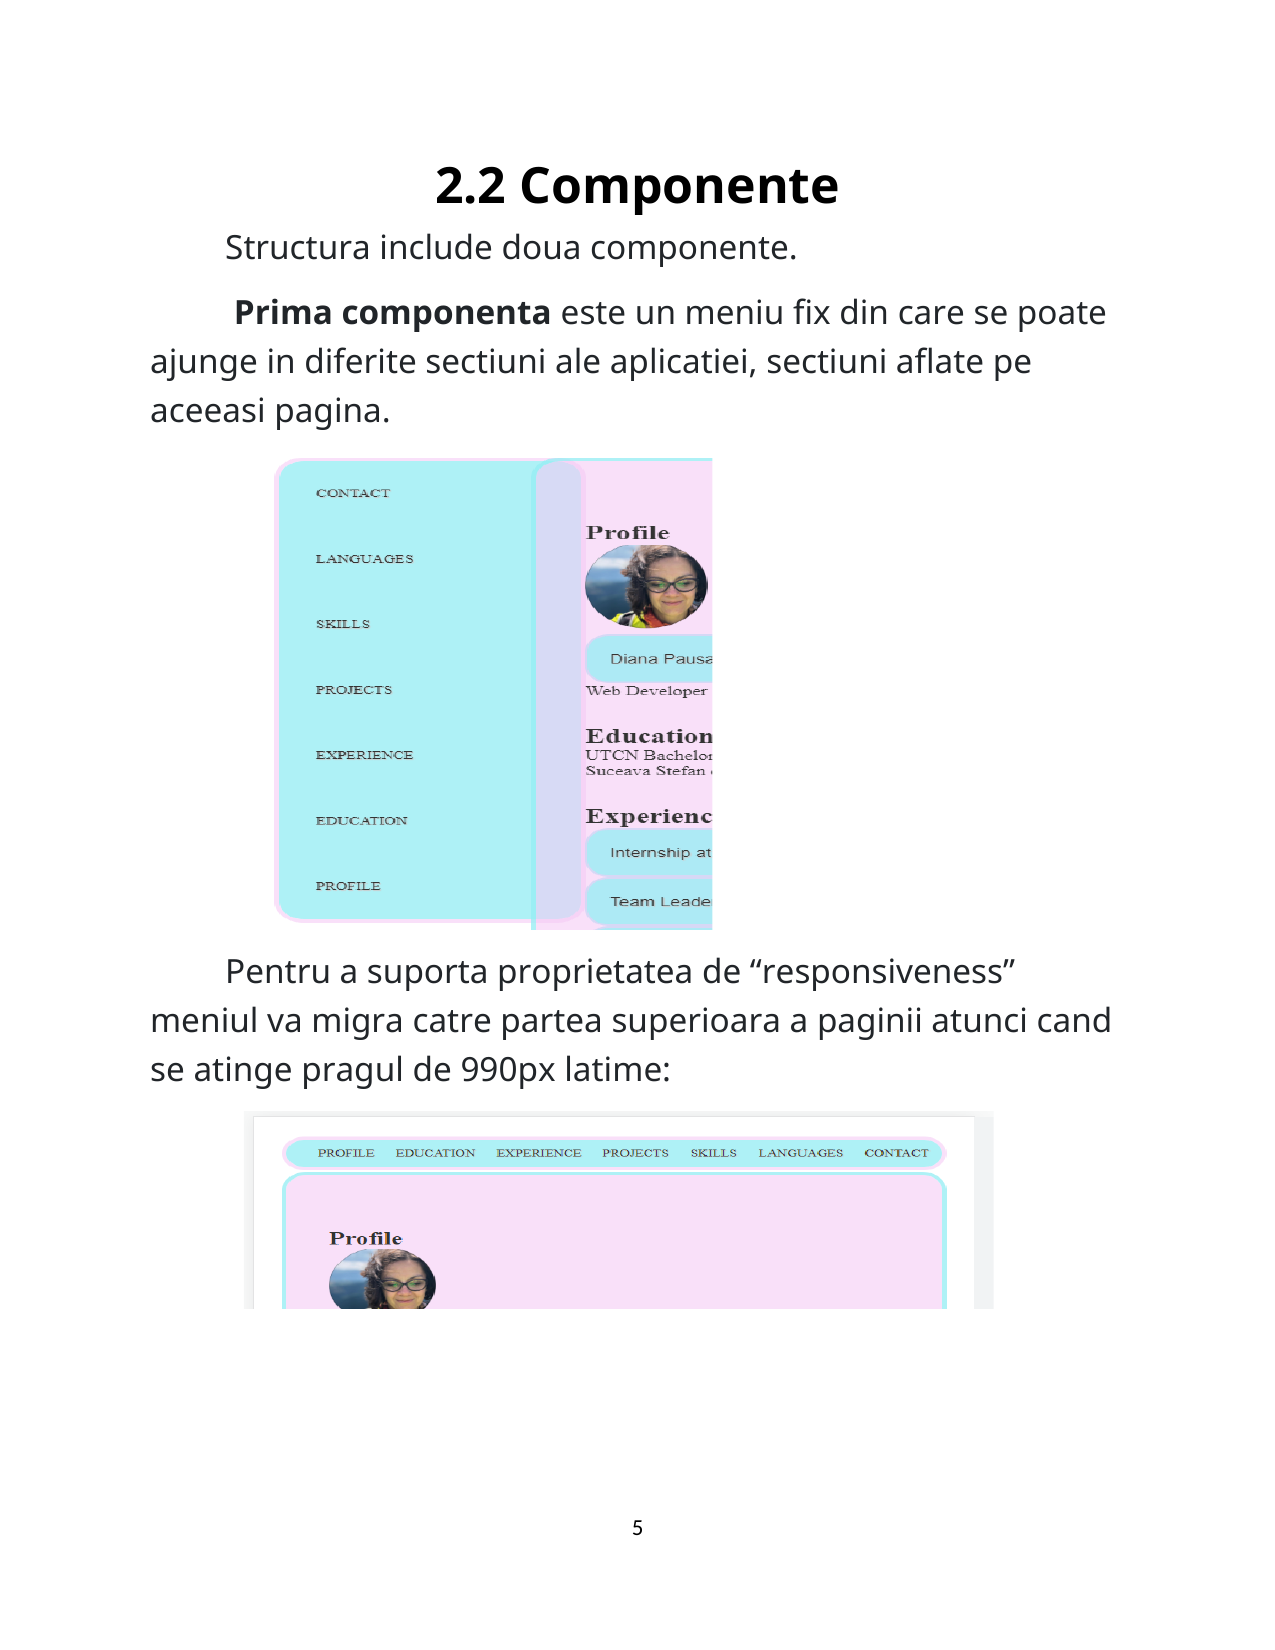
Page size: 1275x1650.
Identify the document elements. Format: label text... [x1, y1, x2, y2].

text Prima componenta este un meniu fix din care se poate ajunge in diferite sectiuni ale aplicatiei, sectiuni aflate pe aceeasi pagina. [150, 289, 1125, 432]
text Pentru a suporta proprietatea de “responsiveness” meniul va migra catre partea superioara a paginii atunci cand se atinge pragul de 990px latime: [150, 948, 1125, 1091]
subtitle 2.2 Componente [150, 150, 1125, 218]
text Structura include doua componente. [150, 223, 1125, 269]
